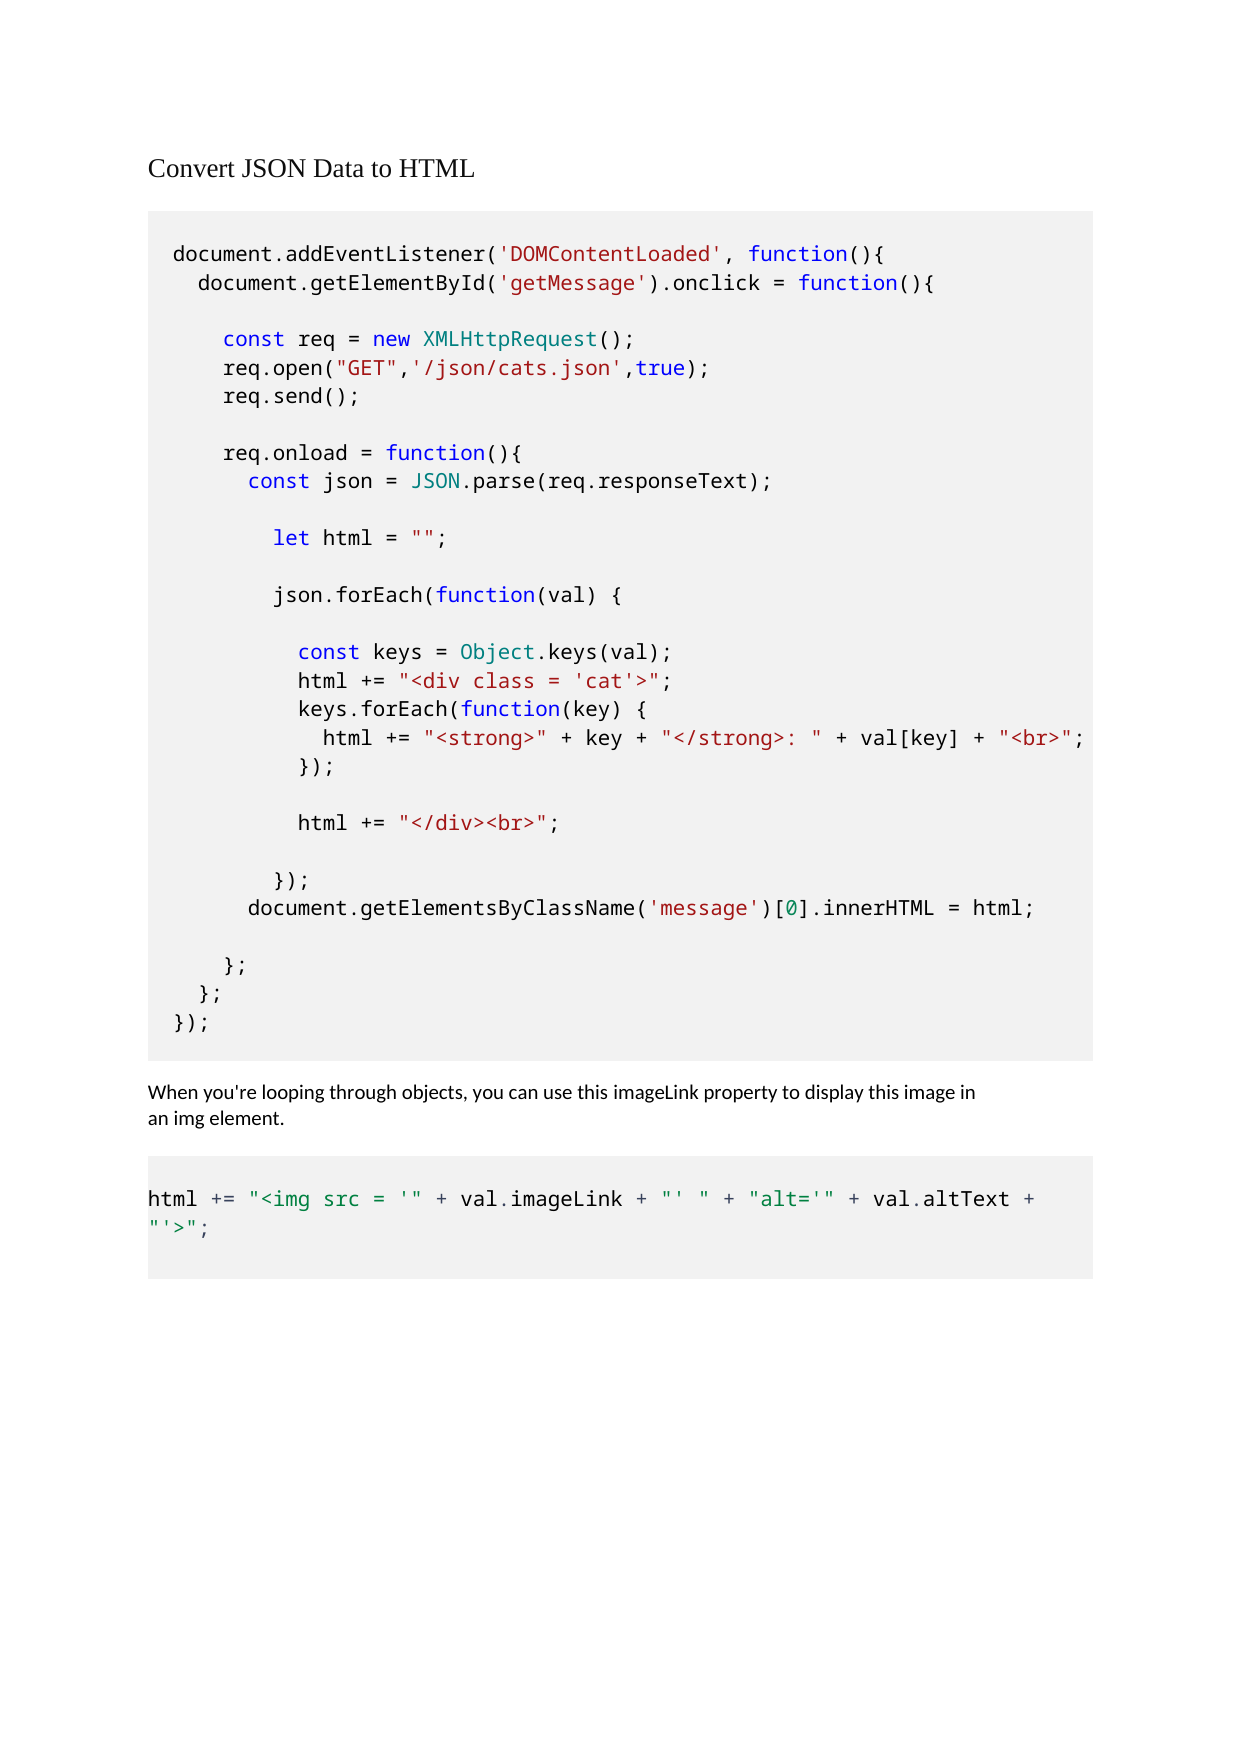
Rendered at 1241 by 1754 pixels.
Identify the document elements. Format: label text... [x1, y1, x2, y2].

text }); [148, 865, 1093, 893]
text html += "</div><br>"; [148, 808, 1093, 836]
text html += "<img src = '" + val.imageLink + "' " + "alt='" + val.altText + "'>"; [148, 1184, 1093, 1241]
text req.send(); [148, 381, 1093, 410]
text html += "<div class = 'cat'>"; [148, 666, 1093, 694]
text const json = JSON.parse(req.responseText); [148, 467, 1093, 495]
subtitle Convert JSON Data to HTML [148, 152, 1093, 183]
text keys.forEach(function(key) { [148, 694, 1093, 723]
text }; [148, 950, 1093, 978]
text document.getElementsByClassName('message')[0].innerHTML = html; [148, 893, 1093, 922]
text document.getElementById('getMessage').onclick = function(){ [148, 268, 1093, 296]
text }); [148, 751, 1093, 779]
text document.addEventListener('DOMContentLoaded', function(){ [148, 239, 1093, 268]
text html += "<strong>" + key + "</strong>: " + val[key] + "<br>"; [148, 723, 1093, 751]
text }; [148, 978, 1093, 1007]
text When you're looping through objects, you can use this imageLink property to display this image in an img element. [148, 1079, 1093, 1130]
text const req = new XMLHttpRequest(); [148, 324, 1093, 353]
text }); [148, 1007, 1093, 1035]
text const keys = Object.keys(val); [148, 637, 1093, 666]
text req.open("GET",'/json/cats.json',true); [148, 353, 1093, 381]
text json.forEach(function(val) { [148, 580, 1093, 609]
text req.onload = function(){ [148, 438, 1093, 467]
text let html = ""; [148, 523, 1093, 552]
